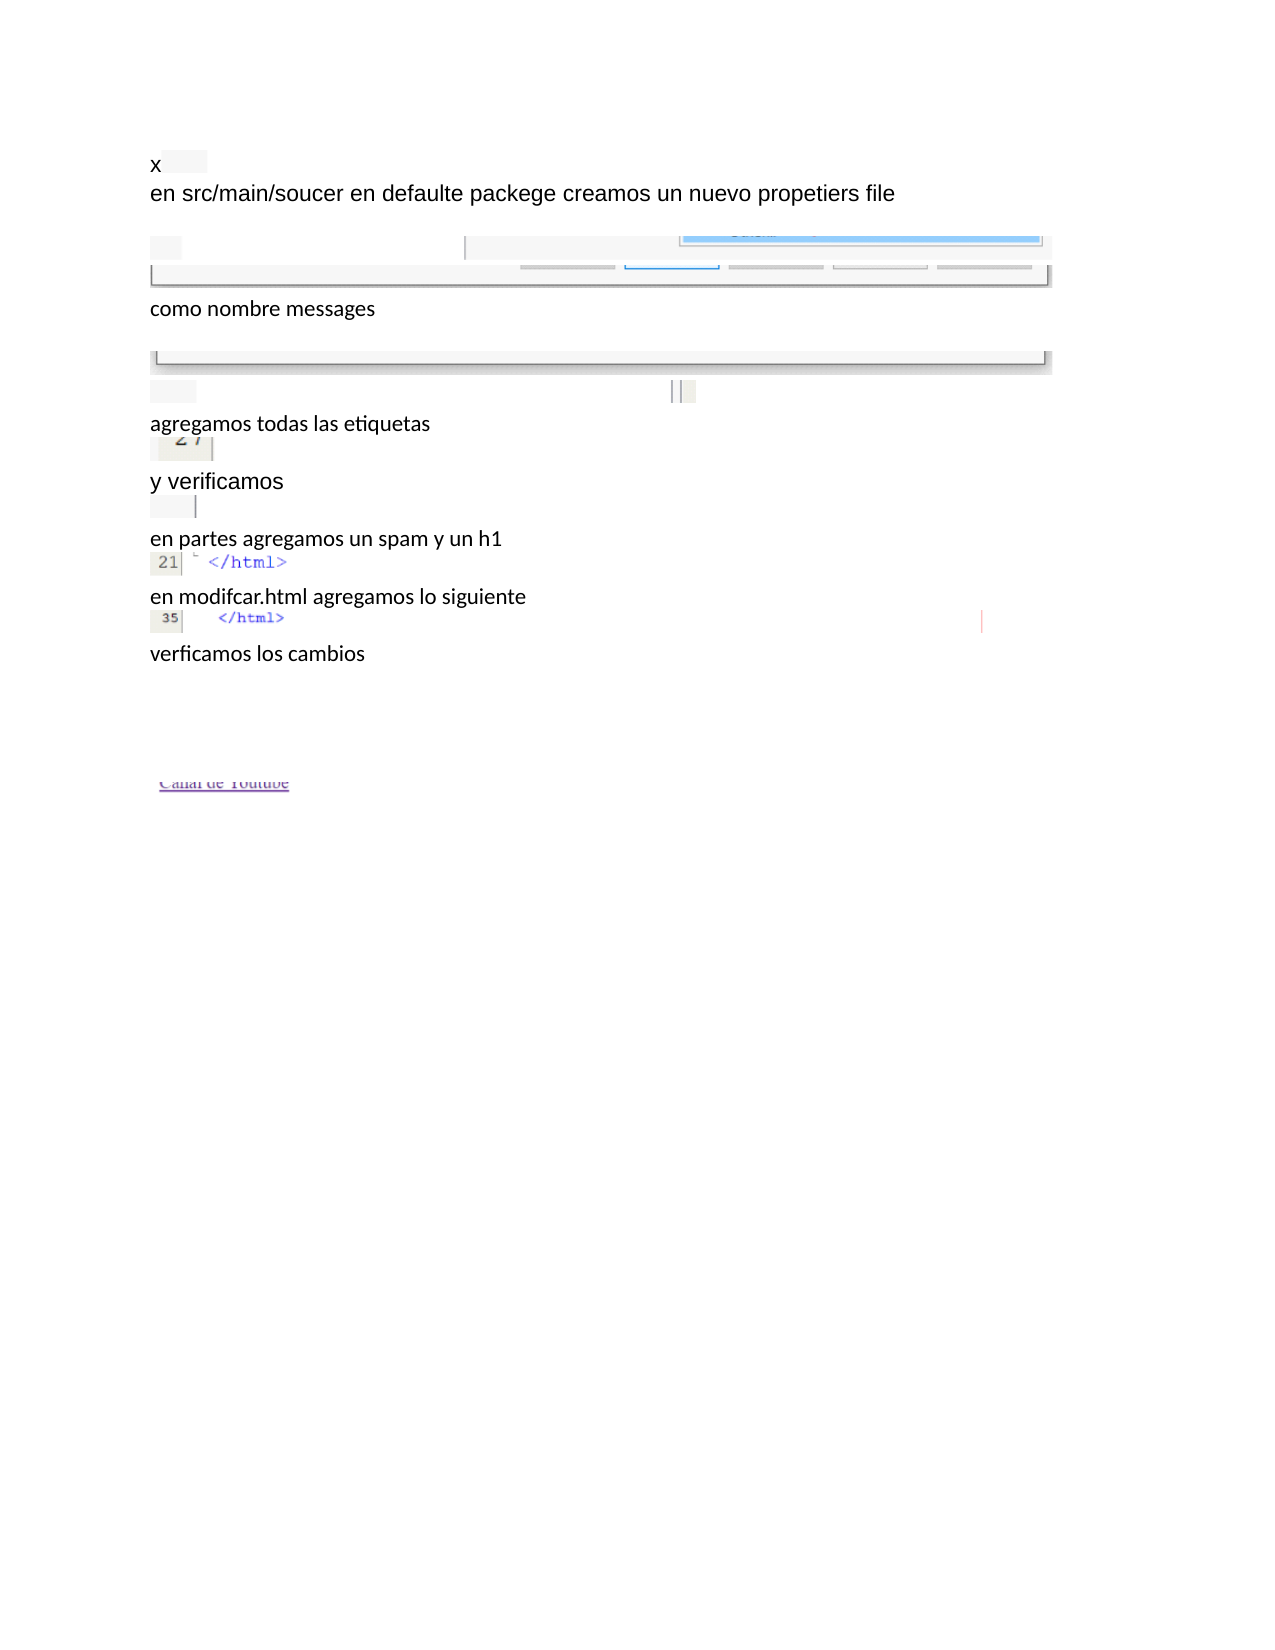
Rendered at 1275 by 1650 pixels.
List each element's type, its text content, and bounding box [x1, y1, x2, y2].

text como nombre messages [150, 294, 1125, 322]
text agregamos todas las etiquetas [150, 409, 1125, 437]
text en partes agregamos un spam y un h1 [150, 524, 1125, 552]
text x [150, 150, 1125, 179]
text en modifcar.html agregamos lo siguiente [150, 581, 1125, 610]
text verficamos los cambios [150, 639, 1125, 667]
text en src/main/soucer en defaulte packege creamos un nuevo propetiers file [150, 179, 1125, 207]
text y verificamos [150, 466, 1125, 495]
